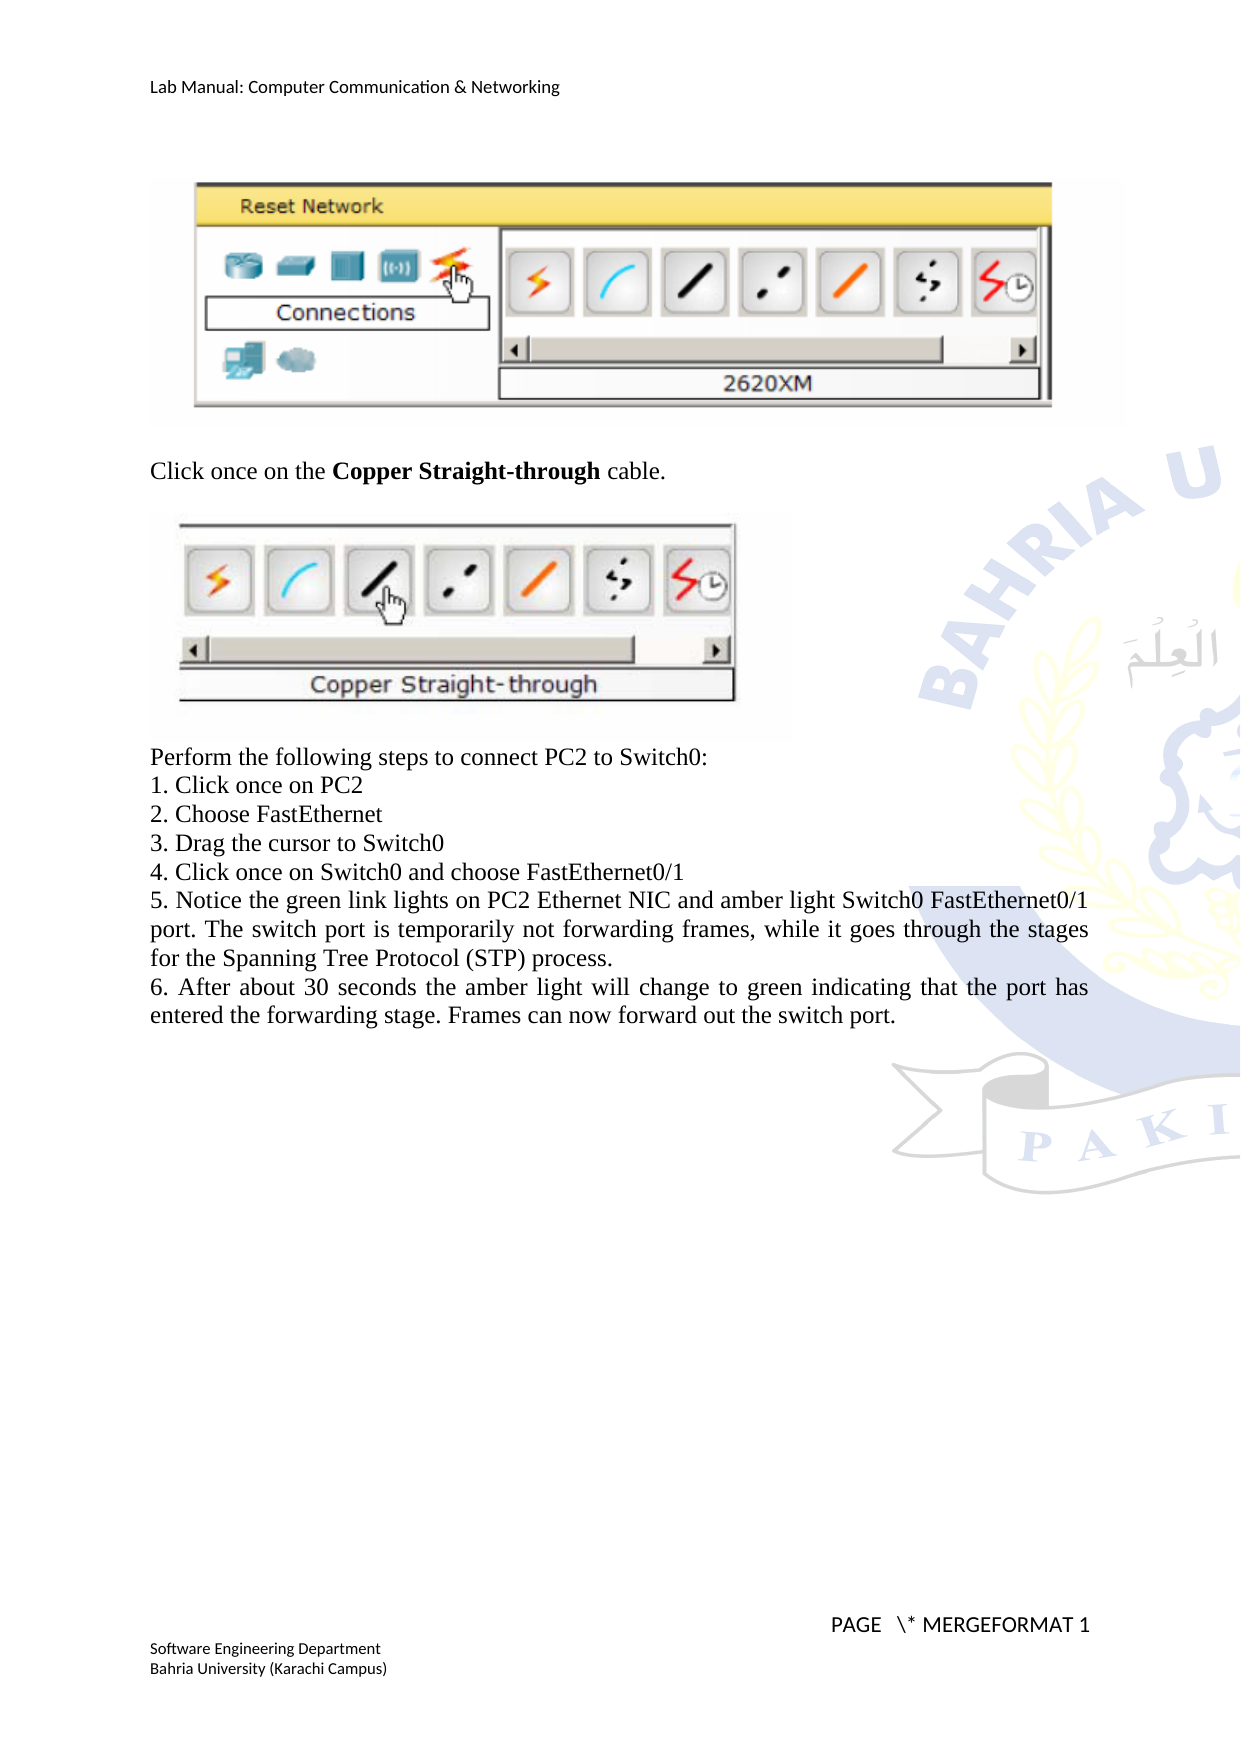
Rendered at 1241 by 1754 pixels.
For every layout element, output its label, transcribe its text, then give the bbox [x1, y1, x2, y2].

text 1. Click once on PC2 [150, 771, 1090, 799]
text 3. Drag the cursor to Switch0 [150, 828, 1090, 857]
text Click once on the Copper Straight-through cable. [150, 456, 1090, 485]
text 5. Notice the green link lights on PC2 Ethernet NIC and amber light Switch0 FastEthernet0/1 port. The switch port is temporarily not forwarding frames, while it goes through the stages for the Spanning Tree Protocol (STP) process. [150, 886, 1090, 972]
text Perform the following steps to connect PC2 to Switch0: [150, 742, 1090, 771]
text 6. After about 30 seconds the amber light will change to green indicating that the port has entered the forwarding stage. Frames can now forward out the switch port. [150, 972, 1090, 1029]
text 4. Click once on Switch0 and choose FastEthernet0/1 [150, 857, 1090, 886]
text 2. Choose FastEthernet [150, 799, 1090, 828]
